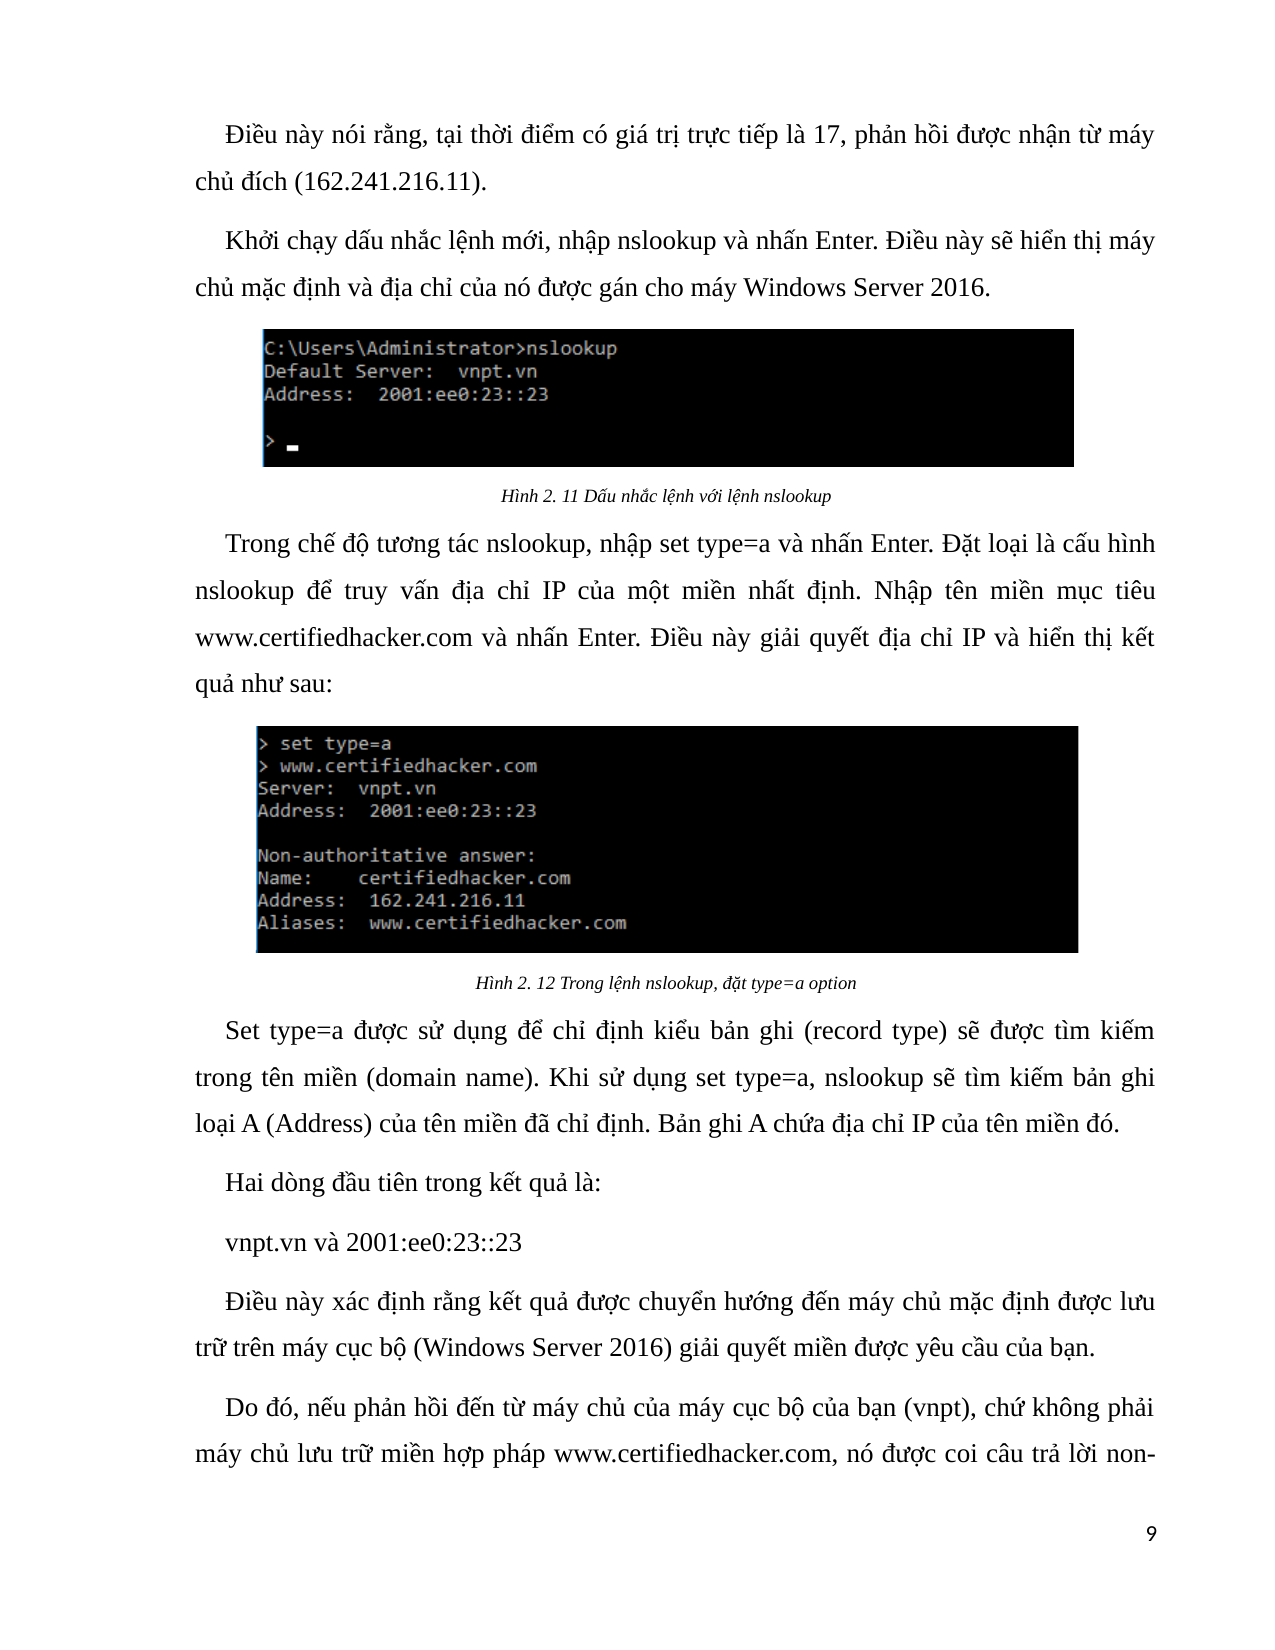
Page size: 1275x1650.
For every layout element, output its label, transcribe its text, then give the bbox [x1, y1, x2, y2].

text vnpt.vn và 2001:ee0:23::23 [195, 1226, 1157, 1257]
text Điều này xác định rằng kết quả được chuyển hướng đến máy chủ mặc định được lưu trữ trên máy cục bộ (Windows Server 2016) giải quyết miền được yêu cầu của bạn. [195, 1285, 1157, 1363]
text Điều này nói rằng, tại thời điểm có giá trị trực tiếp là 17, phản hồi được nhận từ máy chủ đích (162.241.216.11). [195, 118, 1157, 196]
picture [260, 329, 1074, 467]
text Trong chế độ tương tác nslookup, nhập set type=a và nhấn Enter. Đặt loại là cấu hình nslookup để truy vấn địa chỉ IP của một miền nhất định. Nhập tên miền mục tiêu www.certifiedhacker.com và nhấn Enter. Điều này giải quyết địa chỉ IP và hiển thị kết quả như sau: [195, 528, 1157, 699]
picture [255, 726, 1079, 953]
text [195, 1391, 1157, 1468]
text Set type=a được sử dụng để chỉ định kiểu bản ghi (record type) sẽ được tìm kiếm trong tên miền (domain name). Khi sử dụng set type=a, nslookup sẽ tìm kiếm bản ghi loại A (Address) của tên miền đã chỉ định. Bản ghi A chứa địa chỉ IP của tên miền đó. [195, 1014, 1157, 1138]
text Hình 2. 11 Dấu nhắc lệnh với lệnh nslookup [177, 485, 1157, 507]
text Hai dòng đầu tiên trong kết quả là: [195, 1166, 1157, 1198]
text Khởi chạy dấu nhắc lệnh mới, nhập nslookup và nhấn Enter. Điều này sẽ hiển thị máy chủ mặc định và địa chỉ của nó được gán cho máy Windows Server 2016. [195, 224, 1157, 302]
text Hình 2. 12 Trong lệnh nslookup, đặt type=a option [177, 972, 1157, 993]
